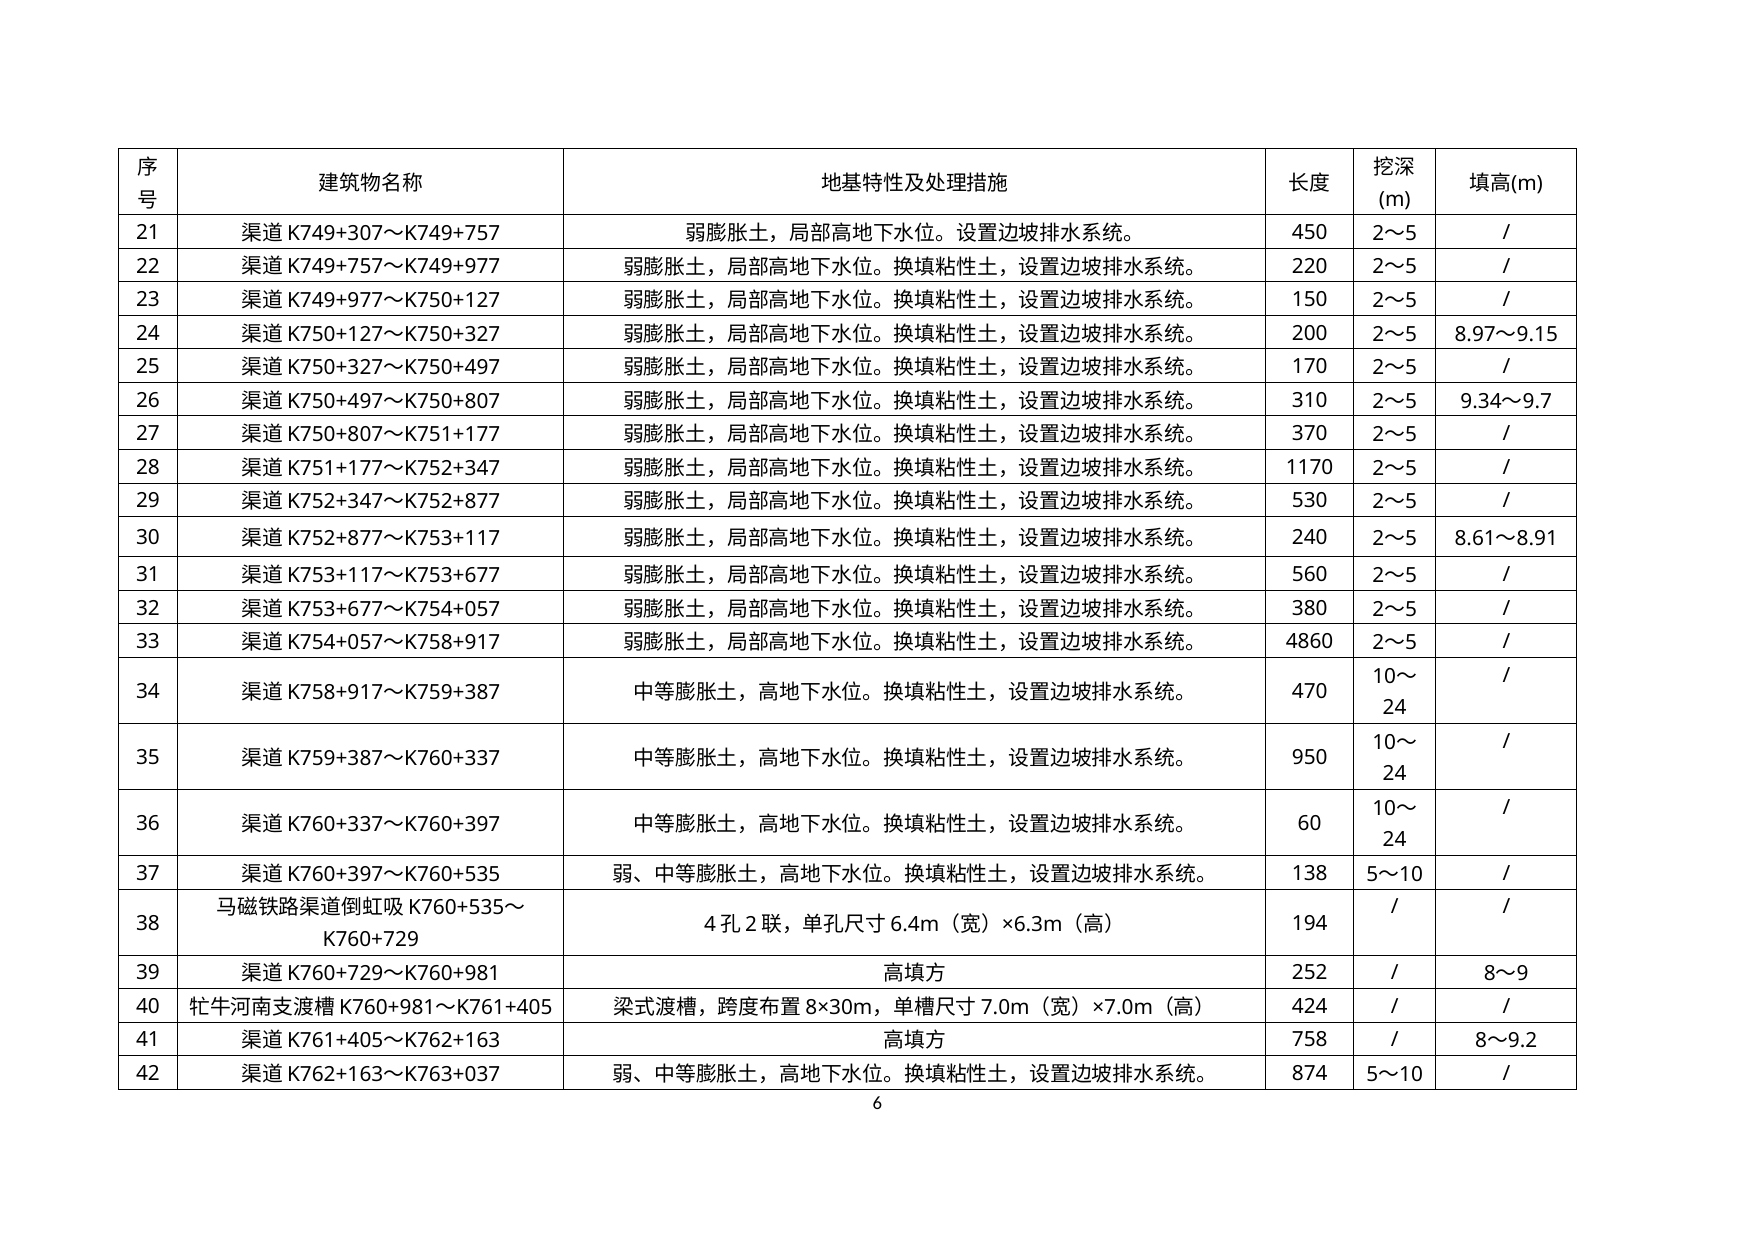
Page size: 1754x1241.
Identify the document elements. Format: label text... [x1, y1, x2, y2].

table_cell 41 [119, 1023, 177, 1055]
table_cell / [1436, 450, 1576, 482]
table_cell / [1436, 856, 1576, 888]
table_cell 5～10 [1354, 856, 1435, 888]
table_cell 33 [119, 624, 177, 657]
table_header 长度 [1266, 149, 1353, 214]
table_cell / [1354, 1023, 1435, 1055]
table_cell 梁式渡槽，跨度布置8×30m，单槽尺寸7.0m（宽）×7.0m（高） [564, 989, 1265, 1022]
table_cell 渠道K760+729～K760+981 [178, 956, 563, 988]
table_cell 渠道K751+177～K752+347 [178, 450, 563, 482]
table_cell 8.97～9.15 [1436, 316, 1576, 348]
table_cell 10～24 [1354, 790, 1435, 855]
table_cell 424 [1266, 989, 1353, 1022]
table_cell 170 [1266, 349, 1353, 382]
table_cell 39 [119, 956, 177, 988]
table_cell / [1436, 349, 1576, 382]
table_cell / [1436, 484, 1576, 516]
table_cell / [1436, 624, 1576, 657]
table_cell / [1354, 956, 1435, 988]
table_cell / [1436, 557, 1576, 590]
table_cell 高填方 [564, 956, 1265, 988]
table_cell 5～10 [1354, 1056, 1435, 1089]
table_cell 弱膨胀土，局部高地下水位。换填粘性土，设置边坡排水系统。 [564, 591, 1265, 623]
table_cell 36 [119, 790, 177, 855]
table_cell / [1436, 249, 1576, 281]
table_cell 10～24 [1354, 724, 1435, 789]
table_cell 758 [1266, 1023, 1353, 1055]
table_cell 渠道K749+757～K749+977 [178, 249, 563, 281]
table_cell 470 [1266, 658, 1353, 723]
table_cell 渠道K753+677～K754+057 [178, 591, 563, 623]
table_cell 弱膨胀土，局部高地下水位。换填粘性土，设置边坡排水系统。 [564, 249, 1265, 281]
table_cell 2～5 [1354, 557, 1435, 590]
table_cell 37 [119, 856, 177, 888]
table_cell 138 [1266, 856, 1353, 888]
table_cell 2～5 [1354, 591, 1435, 623]
table_cell 弱膨胀土，局部高地下水位。换填粘性土，设置边坡排水系统。 [564, 450, 1265, 482]
table_header 序号 [119, 149, 177, 214]
table_cell / [1436, 1056, 1576, 1089]
table_cell 60 [1266, 790, 1353, 855]
table_cell 150 [1266, 282, 1353, 315]
table_cell 1170 [1266, 450, 1353, 482]
table_cell 2～5 [1354, 383, 1435, 415]
table_cell 2～5 [1354, 484, 1435, 516]
table_cell 220 [1266, 249, 1353, 281]
table_cell 8.61～8.91 [1436, 517, 1576, 556]
table_cell 874 [1266, 1056, 1353, 1089]
table_cell 24 [119, 316, 177, 348]
table_cell 2～5 [1354, 249, 1435, 281]
table_cell 弱膨胀土，局部高地下水位。换填粘性土，设置边坡排水系统。 [564, 517, 1265, 556]
table_cell 28 [119, 450, 177, 482]
table_cell 32 [119, 591, 177, 623]
table_cell 30 [119, 517, 177, 556]
table_cell 27 [119, 416, 177, 449]
table_cell / [1436, 890, 1576, 954]
table_cell 2～5 [1354, 316, 1435, 348]
table_cell 38 [119, 890, 177, 954]
table_cell 950 [1266, 724, 1353, 789]
table_cell 弱膨胀土，局部高地下水位。换填粘性土，设置边坡排水系统。 [564, 624, 1265, 657]
table_cell 中等膨胀土，高地下水位。换填粘性土，设置边坡排水系统。 [564, 724, 1265, 789]
table_cell 渠道K754+057～K758+917 [178, 624, 563, 657]
table_cell 渠道K750+127～K750+327 [178, 316, 563, 348]
table_cell 560 [1266, 557, 1353, 590]
table_cell 渠道K750+327～K750+497 [178, 349, 563, 382]
table_cell 弱膨胀土，局部高地下水位。换填粘性土，设置边坡排水系统。 [564, 349, 1265, 382]
table_cell 8～9 [1436, 956, 1576, 988]
table_cell 380 [1266, 591, 1353, 623]
table_cell 弱膨胀土，局部高地下水位。换填粘性土，设置边坡排水系统。 [564, 416, 1265, 449]
table_cell 渠道K759+387～K760+337 [178, 724, 563, 789]
table_cell / [1436, 724, 1576, 789]
table_cell 中等膨胀土，高地下水位。换填粘性土，设置边坡排水系统。 [564, 658, 1265, 723]
table_cell 2～5 [1354, 517, 1435, 556]
table_cell 高填方 [564, 1023, 1265, 1055]
table_cell 马磁铁路渠道倒虹吸K760+535～K760+729 [178, 890, 563, 954]
table_header 建筑物名称 [178, 149, 563, 214]
table_cell 渠道K752+347～K752+877 [178, 484, 563, 516]
table_cell 渠道K750+497～K750+807 [178, 383, 563, 415]
table_cell 4860 [1266, 624, 1353, 657]
table_cell 8～9.2 [1436, 1023, 1576, 1055]
table_cell 310 [1266, 383, 1353, 415]
table_cell 弱膨胀土，局部高地下水位。换填粘性土，设置边坡排水系统。 [564, 316, 1265, 348]
table_cell 450 [1266, 215, 1353, 248]
table_cell 9.34～9.7 [1436, 383, 1576, 415]
table_cell 2～5 [1354, 215, 1435, 248]
table_cell 弱膨胀土，局部高地下水位。换填粘性土，设置边坡排水系统。 [564, 484, 1265, 516]
table_cell 252 [1266, 956, 1353, 988]
table_cell 200 [1266, 316, 1353, 348]
table_cell 2～5 [1354, 624, 1435, 657]
table_cell 渠道K749+977～K750+127 [178, 282, 563, 315]
table_cell 渠道K758+917～K759+387 [178, 658, 563, 723]
table_cell 31 [119, 557, 177, 590]
table_header 挖深(m) [1354, 149, 1435, 214]
table_cell / [1436, 790, 1576, 855]
table_cell / [1436, 282, 1576, 315]
table_cell 渠道K760+397～K760+535 [178, 856, 563, 888]
table_cell 21 [119, 215, 177, 248]
table_cell 23 [119, 282, 177, 315]
table_cell 2～5 [1354, 282, 1435, 315]
table_cell / [1436, 416, 1576, 449]
table_cell / [1436, 215, 1576, 248]
table_cell 渠道K752+877～K753+117 [178, 517, 563, 556]
table_cell 弱、中等膨胀土，高地下水位。换填粘性土，设置边坡排水系统。 [564, 856, 1265, 888]
table_header 地基特性及处理措施 [564, 149, 1265, 214]
table_cell 34 [119, 658, 177, 723]
table_cell 10～24 [1354, 658, 1435, 723]
table_cell 弱膨胀土，局部高地下水位。设置边坡排水系统。 [564, 215, 1265, 248]
table_cell 渠道K761+405～K762+163 [178, 1023, 563, 1055]
table_cell 240 [1266, 517, 1353, 556]
table_cell 25 [119, 349, 177, 382]
table_cell / [1354, 989, 1435, 1022]
table_cell / [1436, 658, 1576, 723]
table_cell 42 [119, 1056, 177, 1089]
table_cell 弱膨胀土，局部高地下水位。换填粘性土，设置边坡排水系统。 [564, 282, 1265, 315]
table_cell / [1354, 890, 1435, 954]
table_cell 弱膨胀土，局部高地下水位。换填粘性土，设置边坡排水系统。 [564, 557, 1265, 590]
table_cell 渠道K750+807～K751+177 [178, 416, 563, 449]
table_cell 弱、中等膨胀土，高地下水位。换填粘性土，设置边坡排水系统。 [564, 1056, 1265, 1089]
table_cell 530 [1266, 484, 1353, 516]
table_header 填高(m) [1436, 149, 1576, 214]
table_cell 牤牛河南支渡槽K760+981～K761+405 [178, 989, 563, 1022]
table_cell 29 [119, 484, 177, 516]
table_cell 渠道K760+337～K760+397 [178, 790, 563, 855]
table_cell 22 [119, 249, 177, 281]
table_cell / [1436, 989, 1576, 1022]
table_cell 渠道K753+117～K753+677 [178, 557, 563, 590]
table_cell 2～5 [1354, 349, 1435, 382]
table_cell 370 [1266, 416, 1353, 449]
table_cell 中等膨胀土，高地下水位。换填粘性土，设置边坡排水系统。 [564, 790, 1265, 855]
table_cell 2～5 [1354, 416, 1435, 449]
table_cell 40 [119, 989, 177, 1022]
table_cell 2～5 [1354, 450, 1435, 482]
table_cell 194 [1266, 890, 1353, 954]
table_cell 4孔2联，单孔尺寸6.4m（宽）×6.3m（高） [564, 890, 1265, 954]
table_cell 渠道K749+307～K749+757 [178, 215, 563, 248]
table_cell 渠道K762+163～K763+037 [178, 1056, 563, 1089]
table_cell 35 [119, 724, 177, 789]
table_cell 26 [119, 383, 177, 415]
table_cell 弱膨胀土，局部高地下水位。换填粘性土，设置边坡排水系统。 [564, 383, 1265, 415]
table_cell / [1436, 591, 1576, 623]
